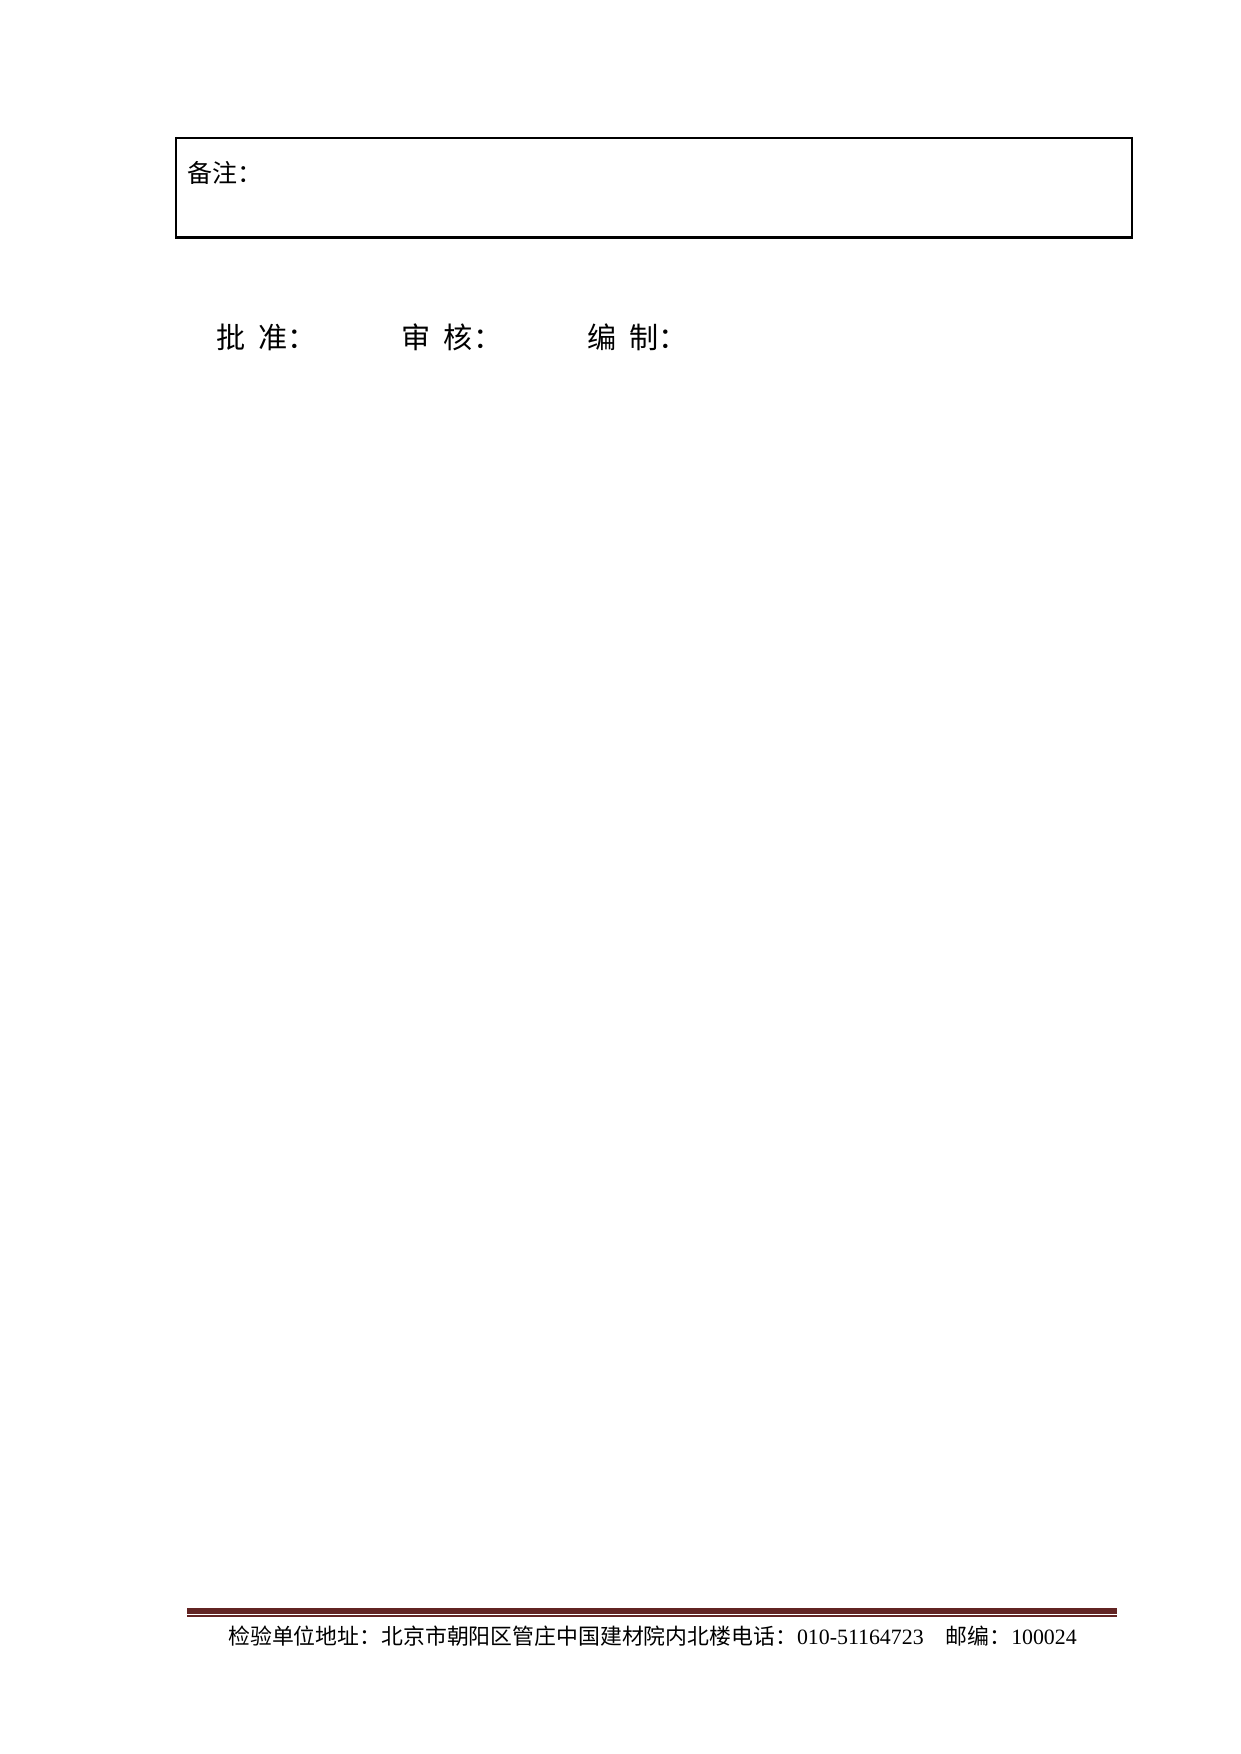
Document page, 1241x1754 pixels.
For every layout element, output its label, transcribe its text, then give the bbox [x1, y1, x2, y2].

table_cell 备注： [177, 139, 1131, 236]
text 批 准： 审 核： 编 制： [187, 303, 1140, 368]
